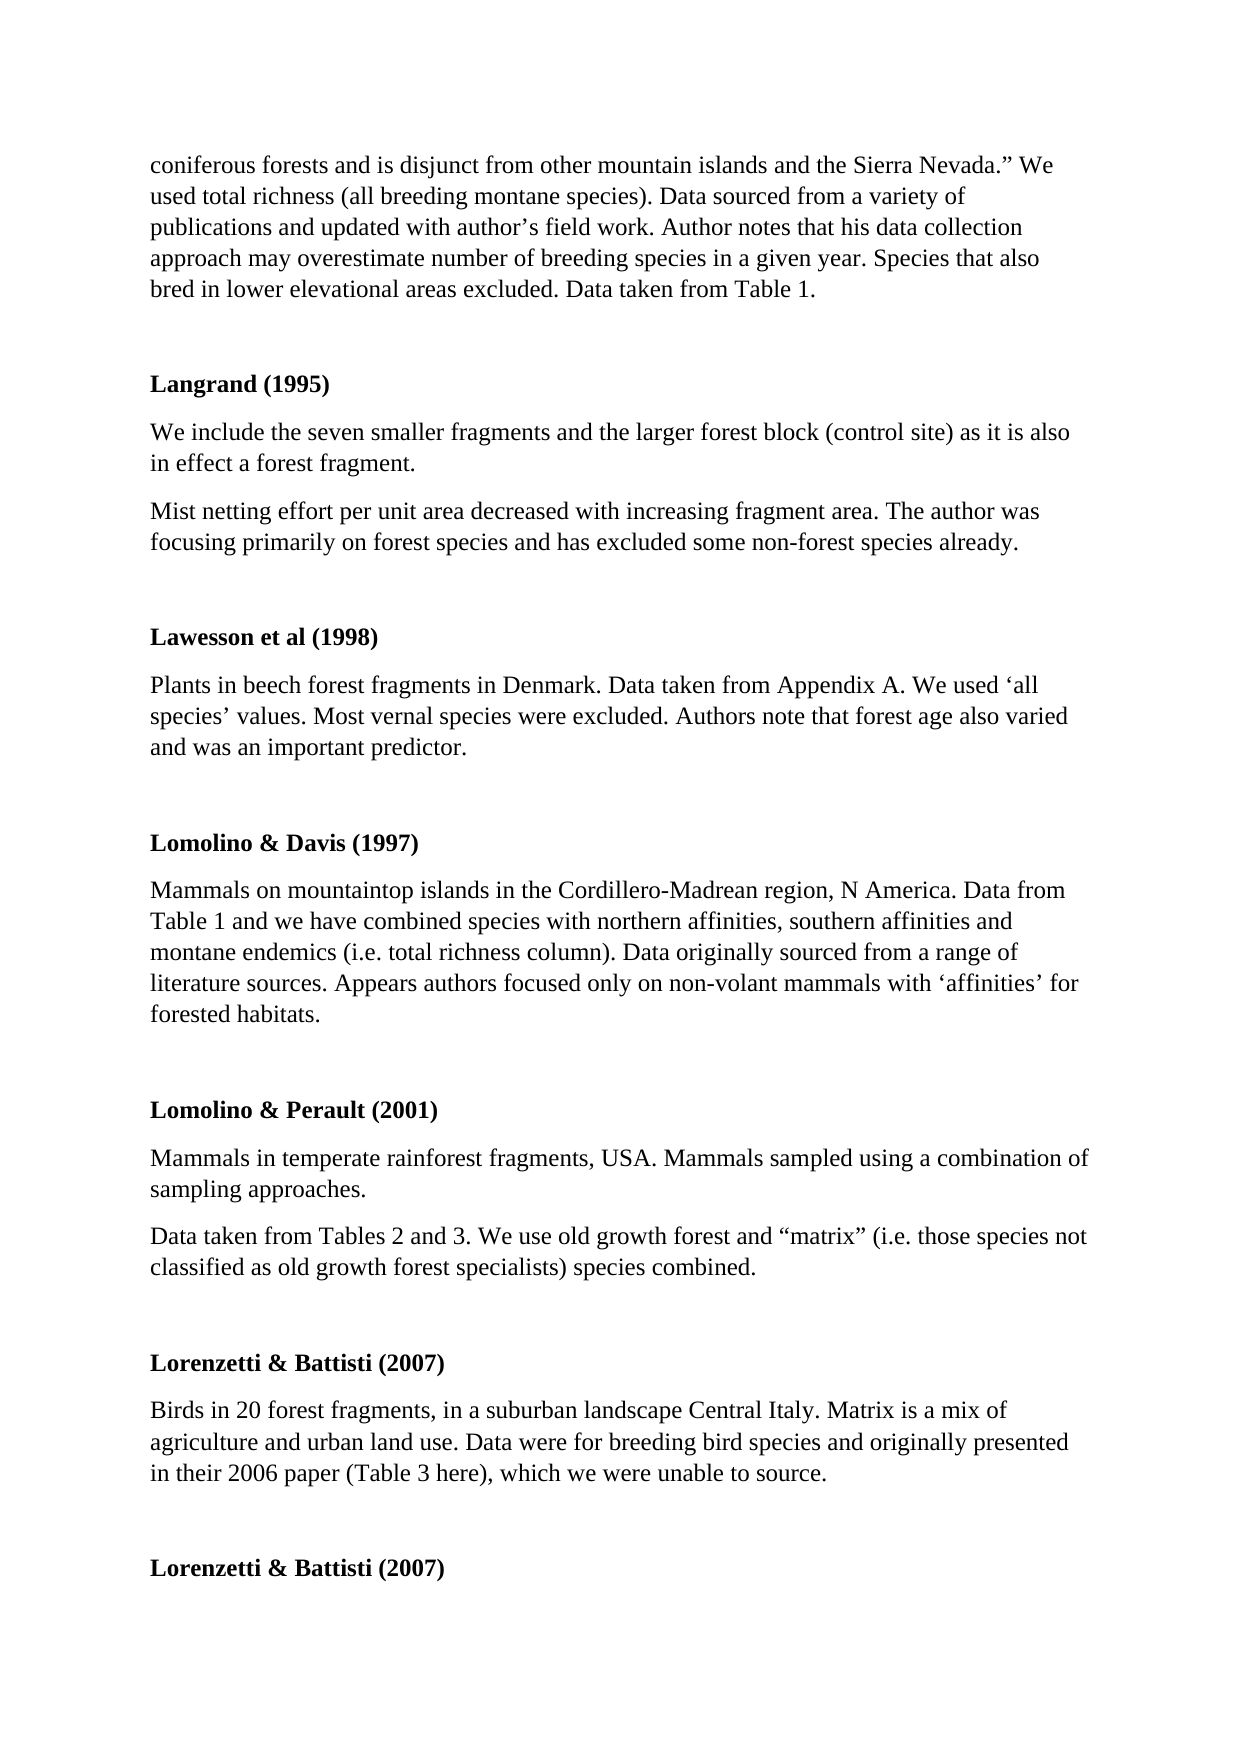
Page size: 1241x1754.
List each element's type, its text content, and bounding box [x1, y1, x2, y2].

text Lomolino & Perault (2001) [150, 1095, 1090, 1124]
text We include the seven smaller fragments and the larger forest block (control site) as it is also in effect a forest fragment. [150, 417, 1090, 477]
text Lomolino & Davis (1997) [150, 828, 1090, 856]
text Lorenzetti & Battisti (2007) [150, 1553, 1090, 1582]
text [150, 150, 1090, 303]
text Data taken from Tables 2 and 3. We use old growth forest and “matrix” (i.e. those species not classified as old growth forest specialists) species combined. [150, 1221, 1090, 1281]
text Langrand (1995) [150, 369, 1090, 398]
text Mammals in temperate rainforest fragments, USA. Mammals sampled using a combination of sampling approaches. [150, 1143, 1090, 1202]
text Lorenzetti & Battisti (2007) [150, 1348, 1090, 1377]
text Mammals on mountaintop islands in the Cordillero-Madrean region, N America. Data from Table 1 and we have combined species with northern affinities, southern affinities and montane endemics (i.e. total richness column). Data originally sourced from a range of literature sources. Appears authors focused only on non-volant mammals with ‘affinities’ for forested habitats. [150, 875, 1090, 1028]
text Birds in 20 forest fragments, in a suburban landscape Central Italy. Matrix is a mix of agriculture and urban land use. Data were for breeding bird species and originally presented in their 2006 paper (Table 3 here), which we were unable to source. [150, 1396, 1090, 1486]
text Mist netting effort per unit area decreased with increasing fragment area. The author was focusing primarily on forest species and has excluded some non-forest species already. [150, 496, 1090, 556]
text Plants in beech forest fragments in Denmark. Data taken from Appendix A. We used ‘all species’ values. Most vernal species were excluded. Authors note that forest age also varied and was an important predictor. [150, 670, 1090, 761]
text Lawesson et al (1998) [150, 622, 1090, 651]
